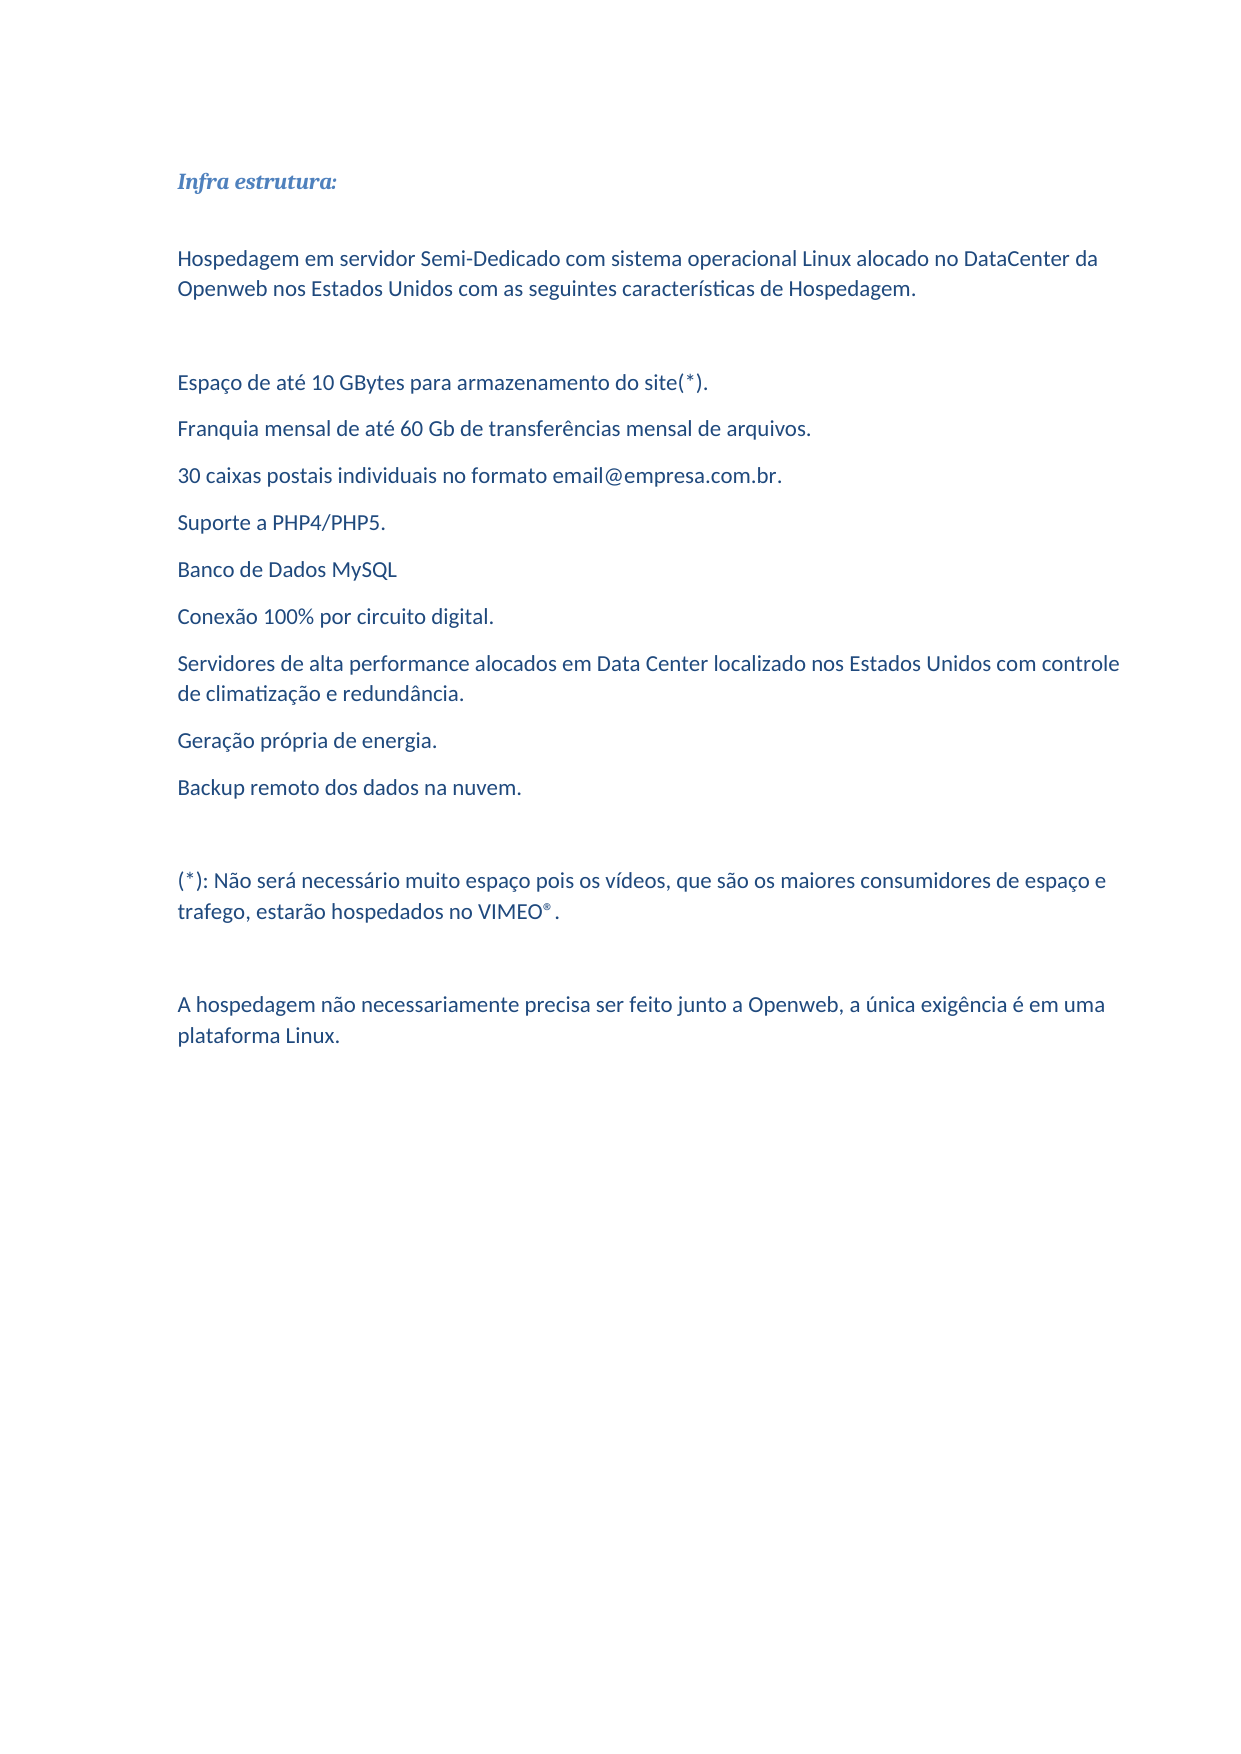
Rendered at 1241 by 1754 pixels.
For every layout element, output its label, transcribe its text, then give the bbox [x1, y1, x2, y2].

text Hospedagem em servidor Semi-Dedicado com sistema operacional Linux alocado no DataCenter da Openweb nos Estados Unidos com as seguintes características de Hospedagem. [177, 244, 1122, 302]
text 30 caixas postais individuais no formato email@empresa.com.br. [177, 461, 1122, 489]
text Servidores de alta performance alocados em Data Center localizado nos Estados Unidos com controle de climatização e redundância. [177, 649, 1122, 707]
text Espaço de até 10 GBytes para armazenamento do site(*). [177, 368, 1122, 396]
text Geração própria de energia. [177, 726, 1122, 754]
text Franquia mensal de até 60 Gb de transferências mensal de arquivos. [177, 414, 1122, 443]
subtitle Infra estrutura: [177, 168, 1122, 195]
text (*): Não será necessário muito espaço pois os vídeos, que são os maiores consumidores de espaço e trafego, estarão hospedados no VIMEO®. [177, 867, 1122, 925]
text Banco de Dados MySQL [177, 555, 1122, 583]
text A hospedagem não necessariamente precisa ser feito junto a Openweb, a única exigência é em uma plataforma Linux. [177, 991, 1122, 1049]
text Suporte a PHP4/PHP5. [177, 508, 1122, 536]
text Backup remoto dos dados na nuvem. [177, 773, 1122, 801]
text Conexão 100% por circuito digital. [177, 602, 1122, 630]
